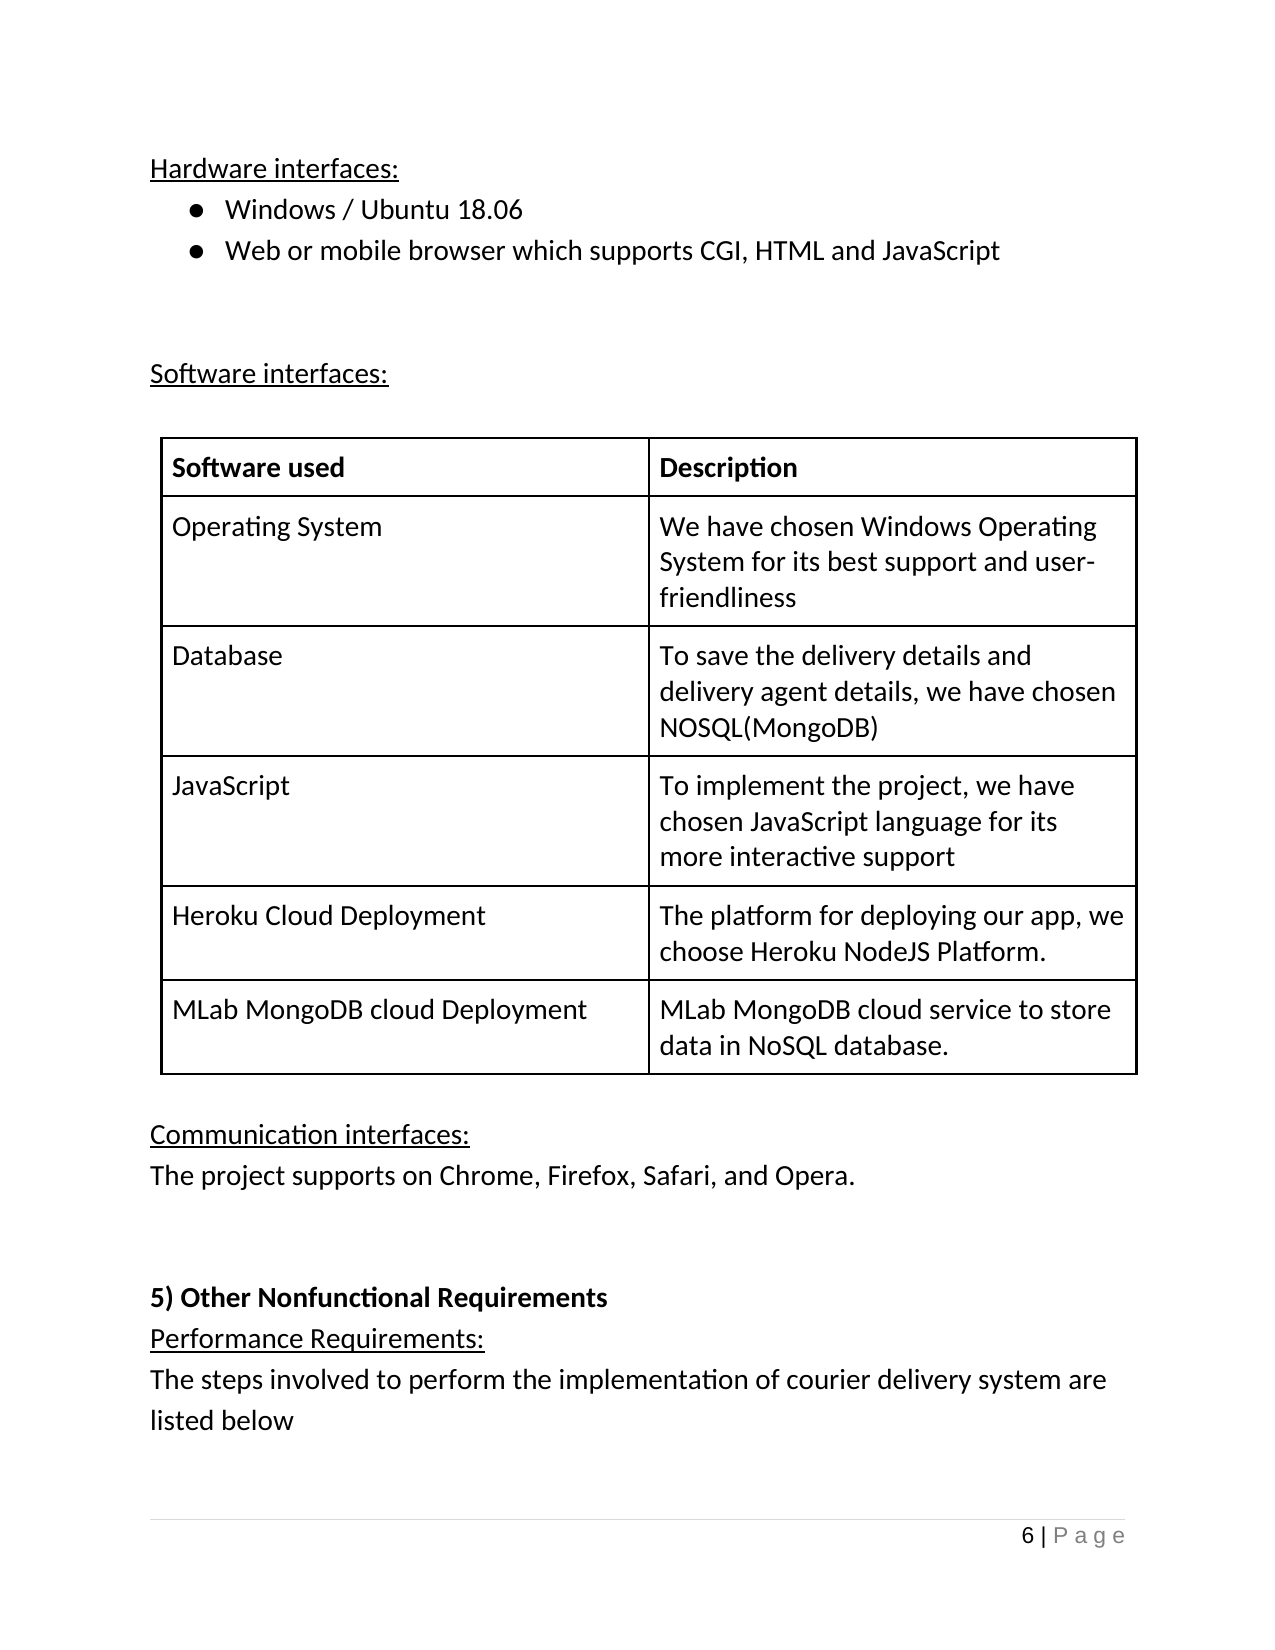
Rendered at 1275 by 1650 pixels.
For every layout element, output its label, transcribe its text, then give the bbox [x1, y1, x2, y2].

table_cell MLab MongoDB cloud service to store data in NoSQL database. [650, 981, 1135, 1073]
list Windows / Ubuntu 18.06 [187, 191, 1125, 227]
text Hardware interfaces: [150, 150, 1125, 186]
table_header Software used [163, 439, 648, 495]
table_cell To implement the project, we have chosen JavaScript language for its more interactive support [650, 757, 1135, 884]
list Web or mobile browser which supports CGI, HTML and JavaScript [187, 232, 1125, 267]
text Performance Requirements: [150, 1321, 1125, 1356]
text The steps involved to perform the implementation of courier delivery system are listed below [150, 1361, 1125, 1438]
table_cell Database [163, 627, 648, 755]
text Software interfaces: [150, 355, 1125, 390]
table_cell JavaScript [163, 757, 648, 884]
text Communication interfaces: [150, 1116, 1125, 1151]
table_cell Heroku Cloud Deployment [163, 887, 648, 979]
text The project supports on Chrome, Firefox, Safari, and Opera. [150, 1157, 1125, 1192]
table_cell We have chosen Windows Operating System for its best support and user-friendliness [650, 497, 1135, 625]
table_cell Operating System [163, 497, 648, 625]
text 5) Other Nonfunctional Requirements [150, 1279, 1125, 1315]
table_header Description [650, 439, 1135, 495]
table_cell MLab MongoDB cloud Deployment [163, 981, 648, 1073]
table_cell The platform for deploying our app, we choose Heroku NodeJS Platform. [650, 887, 1135, 979]
table_cell To save the delivery details and delivery agent details, we have chosen NOSQL(MongoDB) [650, 627, 1135, 755]
